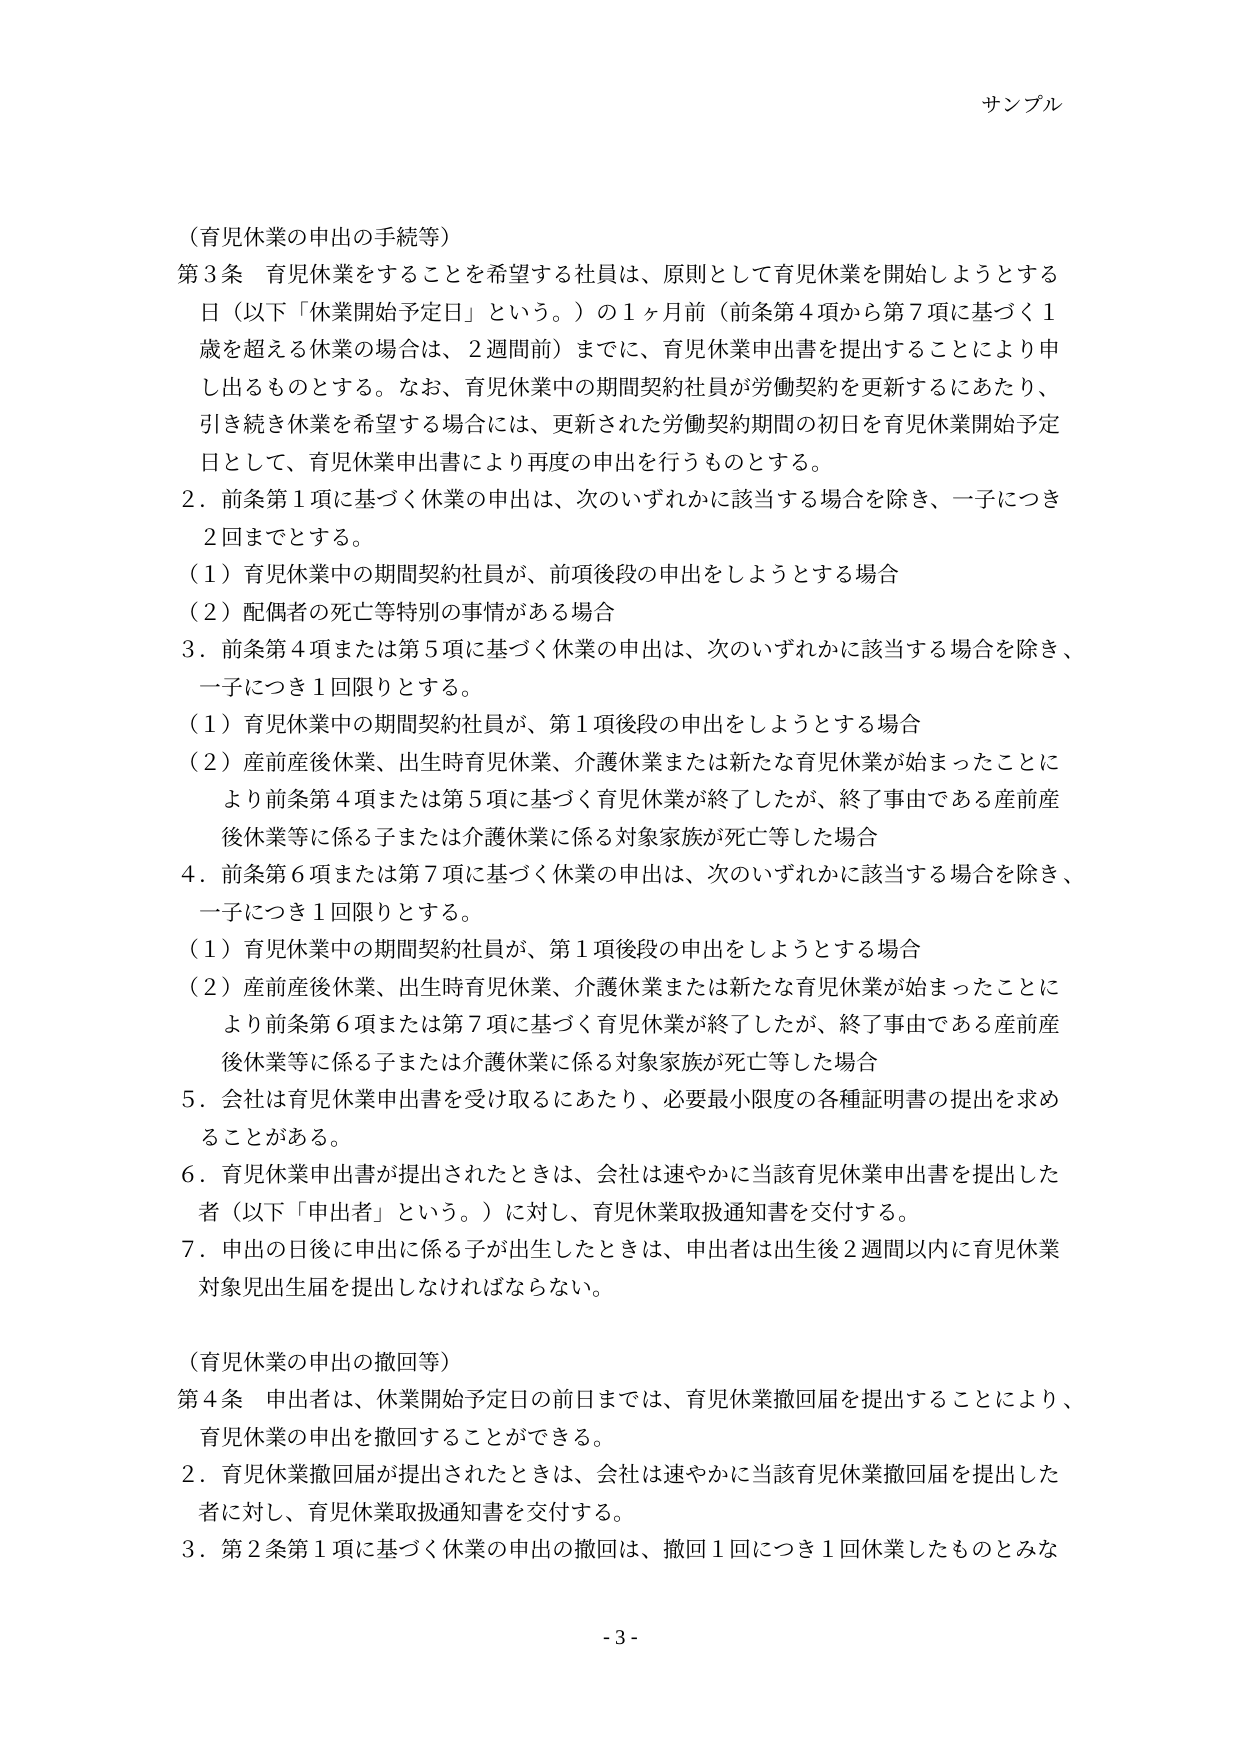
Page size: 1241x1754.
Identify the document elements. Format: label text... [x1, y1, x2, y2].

text ５．会社は育児休業申出書を受け取るにあたり、必要最小限度の各種証明書の提出を求めることがある。 [177, 1079, 1063, 1154]
text （１）育児休業中の期間契約社員が、第１項後段の申出をしようとする場合 [177, 704, 1063, 742]
text （育児休業の申出の撤回等） [177, 1342, 1063, 1379]
text （１）育児休業中の期間契約社員が、前項後段の申出をしようとする場合 [177, 554, 1063, 592]
text （１）育児休業中の期間契約社員が、第１項後段の申出をしようとする場合 [177, 929, 1063, 967]
text 第３条 育児休業をすることを希望する社員は、原則として育児休業を開始しようとする日（以下「休業開始予定日」という。）の１ヶ月前（前条第４項から第７項に基づく１歳を超える休業の場合は、２週間前）までに、育児休業申出書を提出することにより申し出るものとする。なお、育児休業中の期間契約社員が労働契約を更新するにあたり、引き続き休業を希望する場合には、更新された労働契約期間の初日を育児休業開始予定日として、育児休業申出書により再度の申出を行うものとする。 [177, 254, 1063, 479]
text （２）産前産後休業、出生時育児休業、介護休業または新たな育児休業が始まったことにより前条第４項または第５項に基づく育児休業が終了したが、終了事由である産前産後休業等に係る子または介護休業に係る対象家族が死亡等した場合 [177, 742, 1063, 854]
text （２）産前産後休業、出生時育児休業、介護休業または新たな育児休業が始まったことにより前条第６項または第７項に基づく育児休業が終了したが、終了事由である産前産後休業等に係る子または介護休業に係る対象家族が死亡等した場合 [177, 967, 1063, 1079]
text ２．前条第１項に基づく休業の申出は、次のいずれかに該当する場合を除き、一子につき２回までとする。 [177, 479, 1063, 554]
text 第４条 申出者は、休業開始予定日の前日までは、育児休業撤回届を提出することにより、育児休業の申出を撤回することができる。 [177, 1379, 1063, 1454]
text ４．前条第６項または第７項に基づく休業の申出は、次のいずれかに該当する場合を除き、一子につき１回限りとする。 [177, 854, 1063, 929]
text ３．前条第４項または第５項に基づく休業の申出は、次のいずれかに該当する場合を除き、一子につき１回限りとする。 [177, 629, 1063, 704]
text ７．申出の日後に申出に係る子が出生したときは、申出者は出生後２週間以内に育児休業対象児出生届を提出しなければならない。 [177, 1229, 1063, 1304]
text （育児休業の申出の手続等） [177, 217, 1063, 254]
text ６．育児休業申出書が提出されたときは、会社は速やかに当該育児休業申出書を提出した者（以下「申出者」という。）に対し、育児休業取扱通知書を交付する。 [177, 1154, 1063, 1229]
text ２．育児休業撤回届が提出されたときは、会社は速やかに当該育児休業撤回届を提出した者に対し、育児休業取扱通知書を交付する。 [177, 1454, 1063, 1529]
text （２）配偶者の死亡等特別の事情がある場合 [177, 592, 1063, 629]
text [177, 1529, 1063, 1567]
